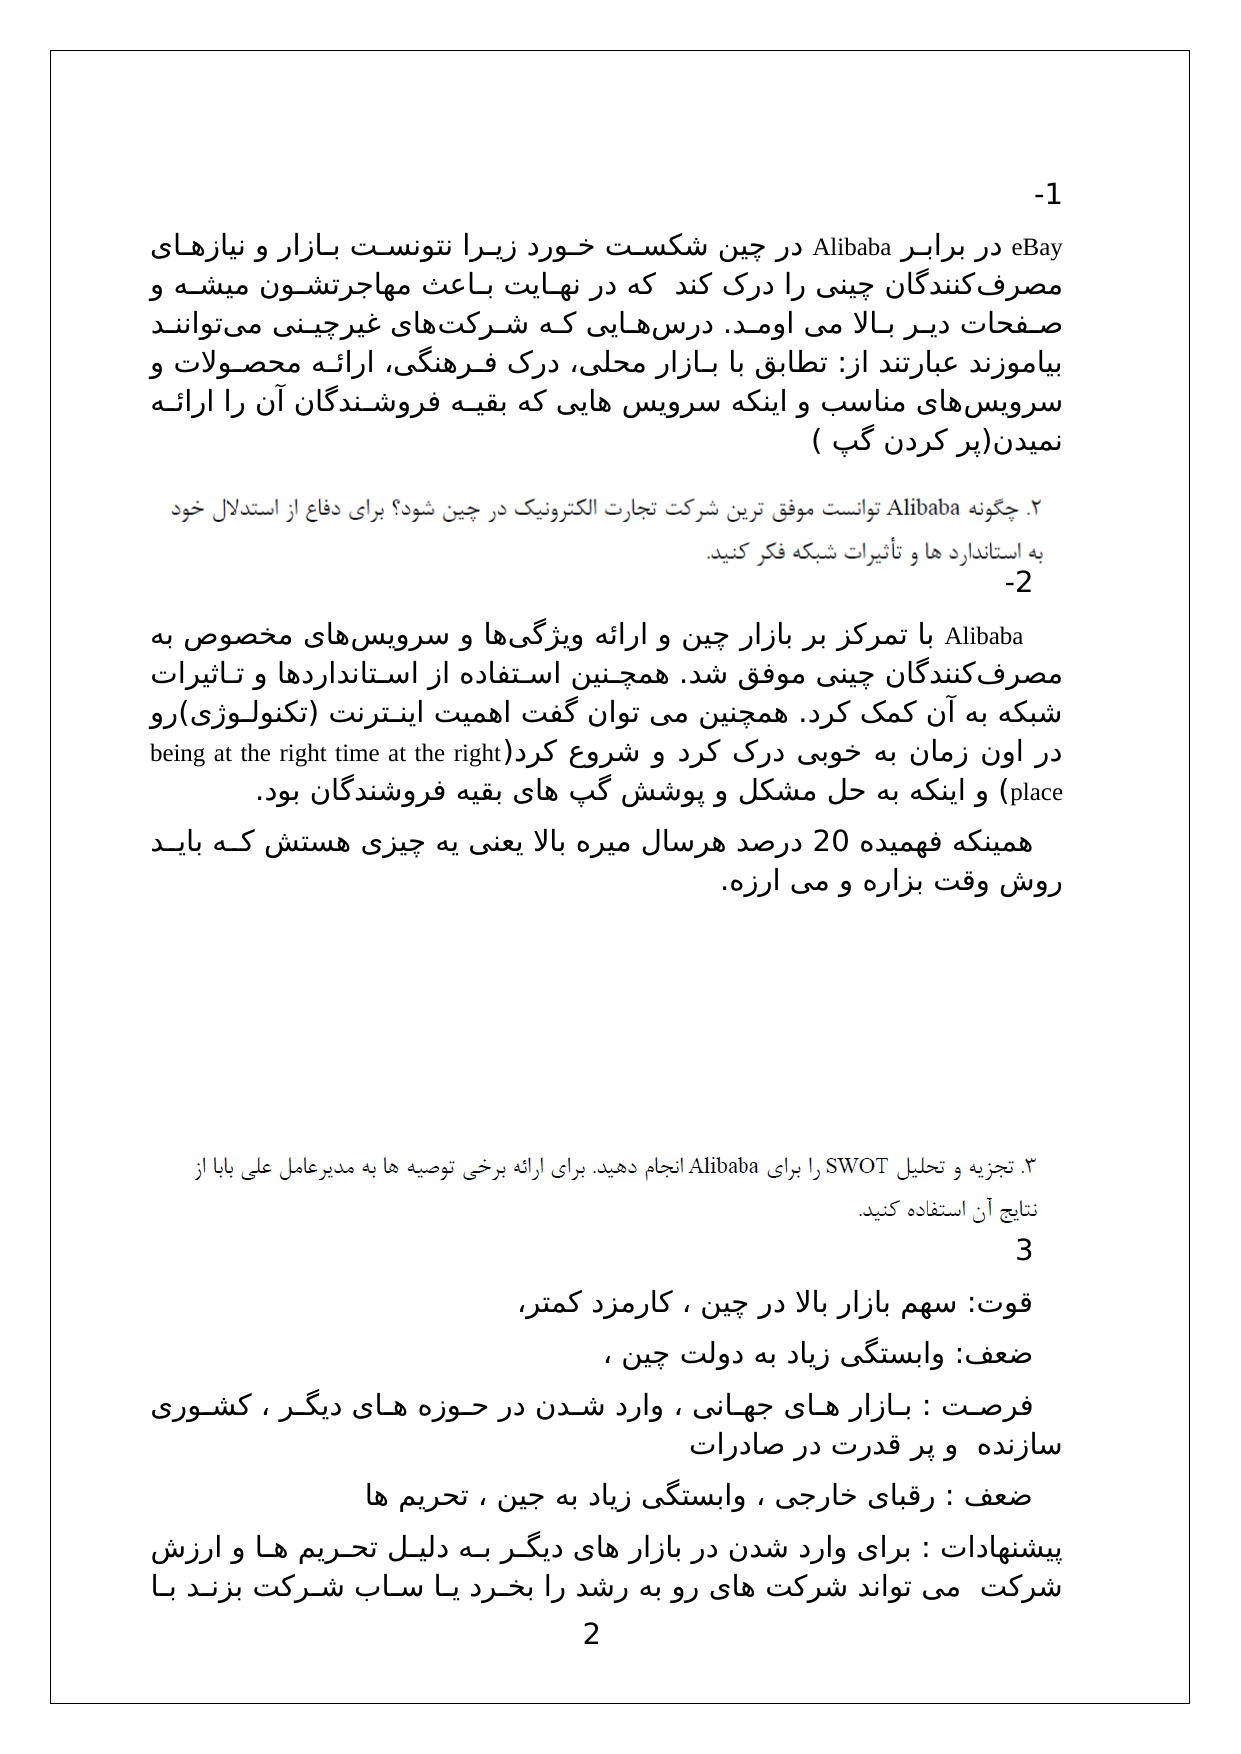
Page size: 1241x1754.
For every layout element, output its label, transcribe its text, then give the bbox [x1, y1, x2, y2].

text قوت: سهم بازار بالا در چین ، کارمزد کمتر، [150, 1285, 1063, 1319]
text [150, 1530, 1063, 1603]
text eBay در برابر Alibaba در چین شکست خورد زیرا نتونست بازار و نیازهای مصرف‌کنندگان چینی را درک کند که در نهایت باعث مهاجرتشون میشه و صفحات دیر بالا می اومد. درس‌هایی که شرکت‌های غیرچینی می‌توانند بیاموزند عبارتند از: تطابق با بازار محلی، درک فرهنگی، ارائه محصولات و سرویس‌های مناسب و اینکه سرویس هایی که بقیه فروشندگان آن را ارائه نمیدن(پر کردن گپ ) [150, 228, 1063, 457]
text 1- [150, 177, 1063, 211]
text همینکه فهمیده 20 درصد هرسال میره بالا یعنی یه چیزی هستش که باید روش وقت بزاره و می ارزه. [150, 824, 1063, 897]
text ضعف : رقبای خارجی ، وابستگی زیاد به جین ، تحریم ها [150, 1478, 1063, 1512]
text 3 [150, 1234, 1063, 1268]
text Alibaba با تمرکز بر بازار چین و ارائه ویژگی‌ها و سرویس‌های مخصوص به مصرف‌کنندگان چینی موفق شد. همچنین استفاده از استانداردها و تاثیرات شبکه به آن کمک کرد. همچنین می توان گفت اهمیت اینترنت (تکنولوژی)رو در اون زمان به خوبی درک کرد و شروع کرد(being at the right time at the right place) و اینکه به حل مشکل و پوشش گپ های بقیه فروشندگان بود. [150, 617, 1063, 807]
text فرصت : بازار های جهانی ، وارد شدن در حوزه های دیگر ، کشوری سازنده و پر قدرت در صادرات [150, 1388, 1063, 1461]
text ضعف: وابستگی زیاد به دولت چین ، [150, 1337, 1063, 1371]
text 2- [150, 566, 1063, 600]
